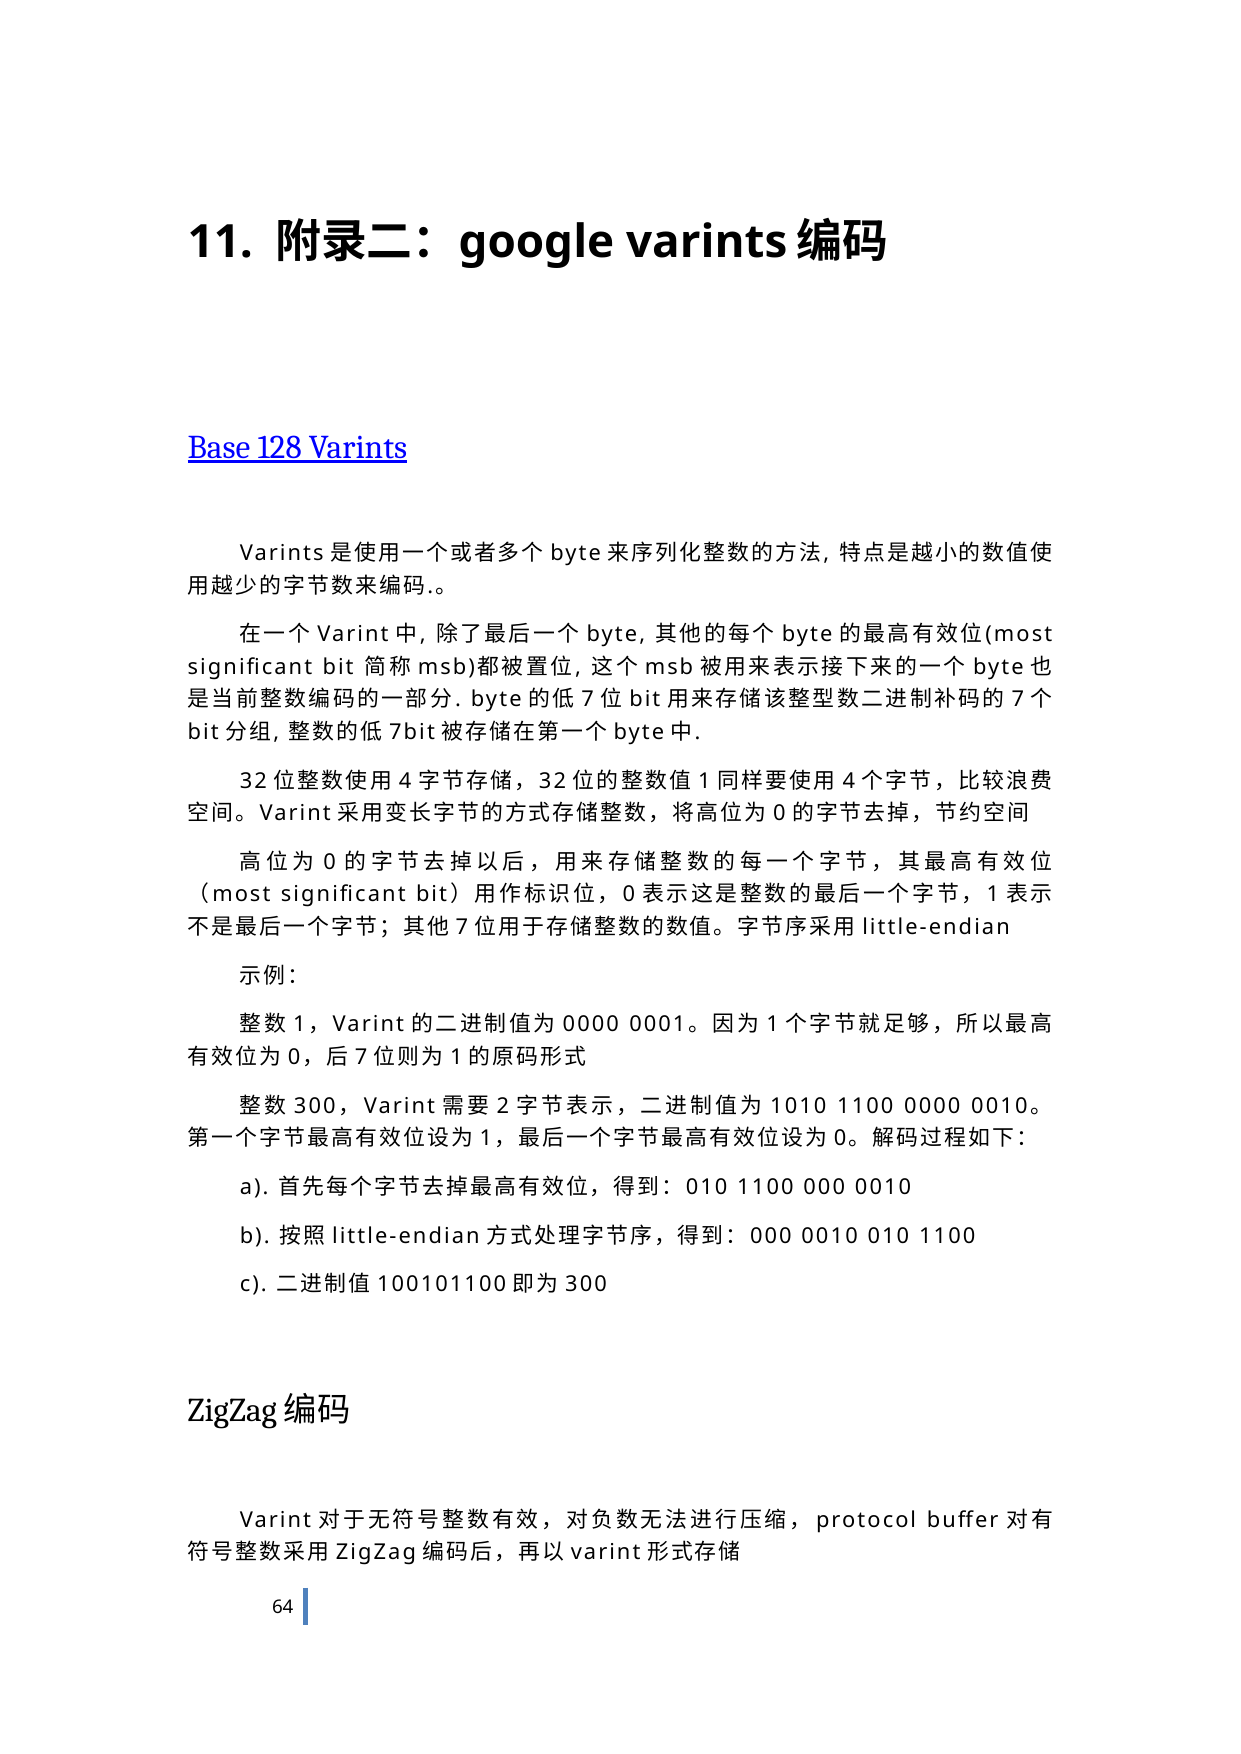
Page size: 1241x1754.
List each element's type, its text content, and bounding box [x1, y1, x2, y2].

subtitle 附录二：google varints编码 [187, 189, 1053, 287]
text 整数1，Varint的二进制值为0000 0001。因为1个字节就足够，所以最高有效位为0，后7位则为1的原码形式 [187, 1006, 1053, 1071]
text b). 按照little-endian方式处理字节序，得到：000 0010 010 1100 [187, 1217, 1053, 1250]
text 在一个Varint中, 除了最后一个byte, 其他的每个byte的最高有效位(most significant bit 简称msb)都被置位, 这个msb被用来表示接下来的一个byte也是当前整数编码的一部分. byte的低7位bit用来存储该整型数二进制补码的7个bit分组, 整数的低7bit被存储在第一个byte中. [187, 616, 1053, 746]
subtitle ZigZag编码 [187, 1374, 1053, 1439]
text Varint对于无符号整数有效，对负数无法进行压缩，protocol buffer对有符号整数采用ZigZag编码后，再以varint形式存储 [187, 1502, 1053, 1567]
text Varints是使用一个或者多个byte来序列化整数的方法, 特点是越小的数值使用越少的字节数来编码.。 [187, 535, 1053, 600]
text c). 二进制值100101100即为300 [187, 1266, 1053, 1298]
text a). 首先每个字节去掉最高有效位，得到：010 1100 000 0010 [187, 1168, 1053, 1201]
text 32位整数使用4字节存储，32位的整数值1同样要使用4个字节，比较浪费空间。Varint采用变长字节的方式存储整数，将高位为0的字节去掉，节约空间 [187, 762, 1053, 827]
text 整数300，Varint需要2字节表示，二进制值为1010 1100 0000 0010。第一个字节最高有效位设为1，最后一个字节最高有效位设为0。解码过程如下： [187, 1087, 1053, 1152]
subtitle Base 128 Varints [187, 415, 1053, 480]
text 高位为0的字节去掉以后，用来存储整数的每一个字节，其最高有效位（most significant bit）用作标识位，0表示这是整数的最后一个字节，1表示不是最后一个字节；其他7位用于存储整数的数值。字节序采用little-endian [187, 843, 1053, 941]
text 示例： [187, 957, 1053, 990]
